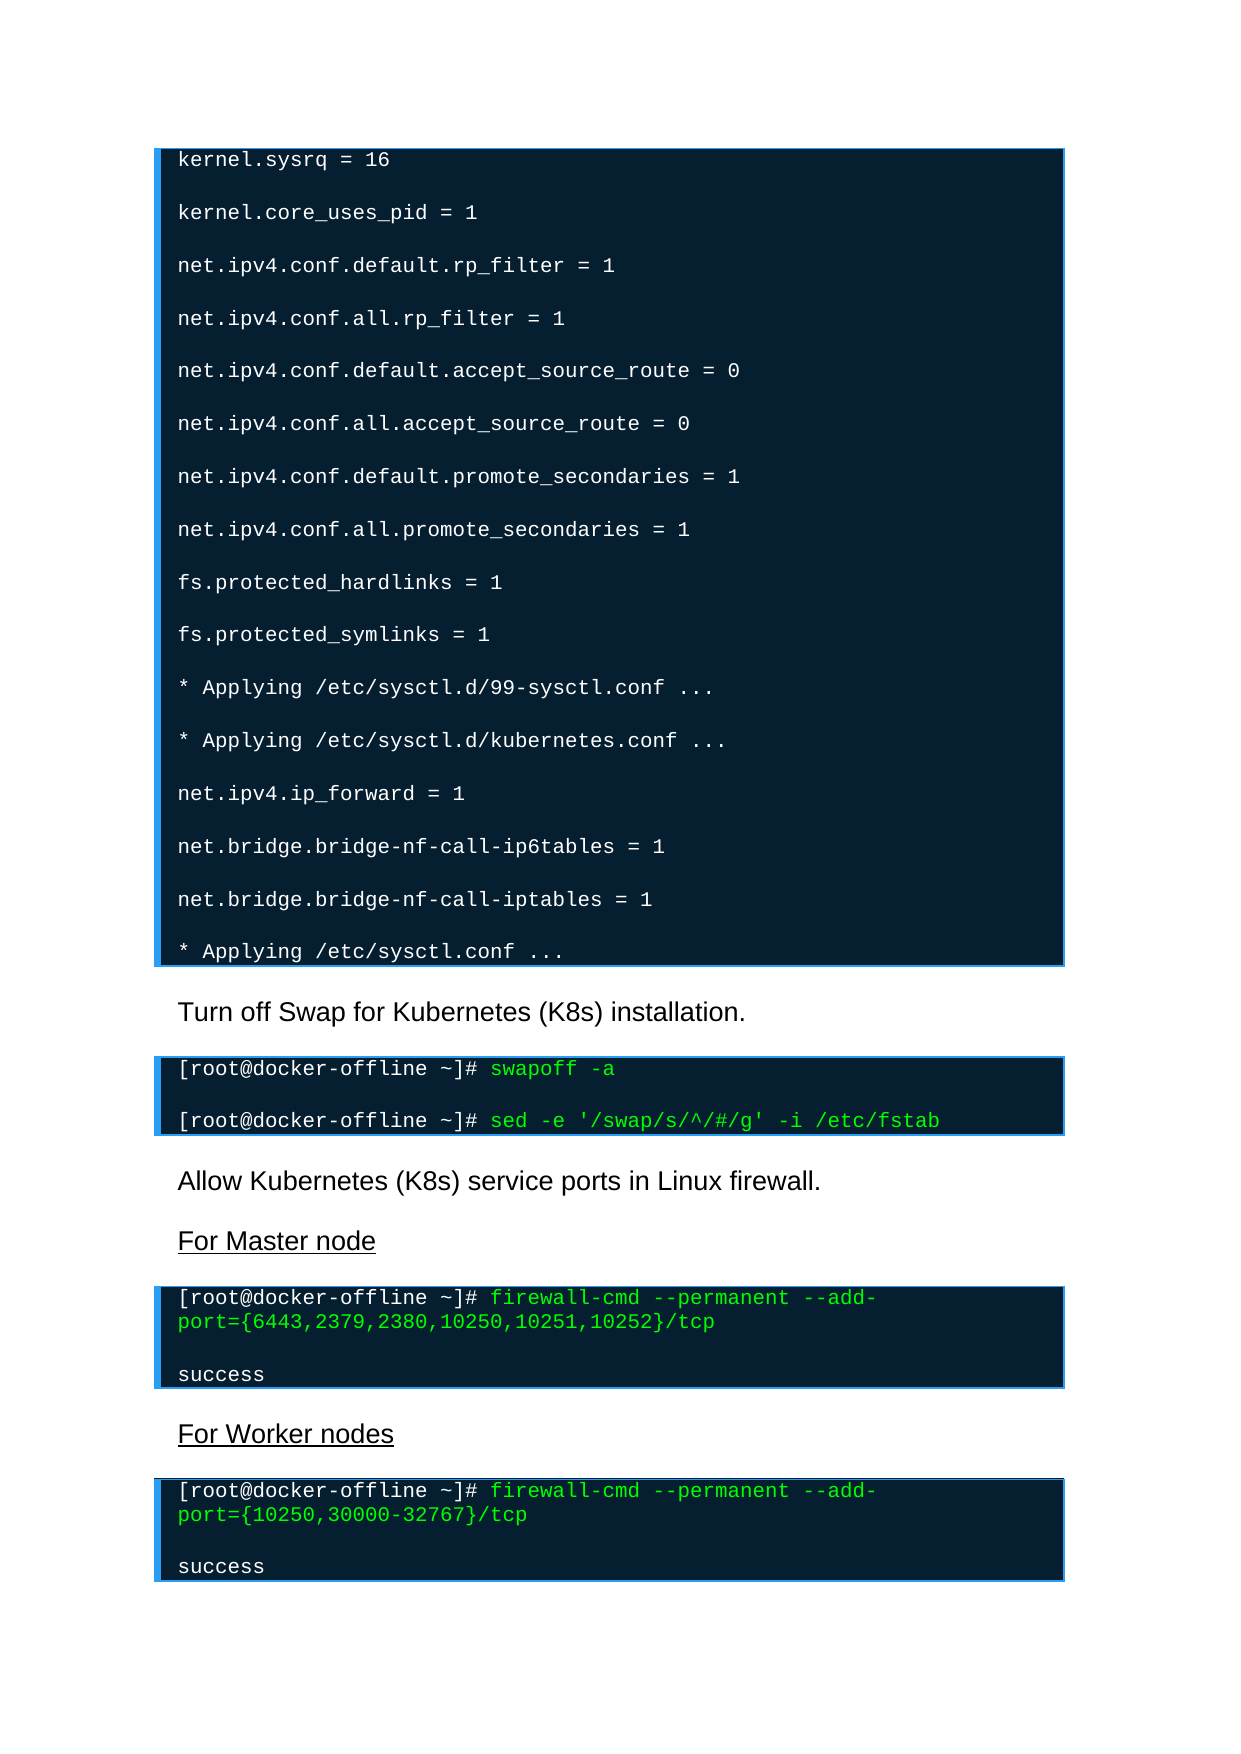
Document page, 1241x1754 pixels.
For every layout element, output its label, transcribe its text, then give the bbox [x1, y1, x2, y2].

text Turn off Swap for Kubernetes (K8s) installation. [177, 996, 1063, 1027]
text kernel.sysrq = 16 [161, 149, 1063, 173]
text [root@docker-offline ~]# firewall-cmd --permanent --add-port={6443,2379,2380,10250,10251,10252}/tcp [161, 1287, 1063, 1334]
text net.ipv4.ip_forward = 1 [161, 781, 1063, 807]
text fs.protected_symlinks = 1 [161, 623, 1063, 648]
text net.ipv4.conf.default.rp_filter = 1 [161, 253, 1063, 278]
text * Applying /etc/sysctl.d/99-sysctl.conf ... [161, 676, 1063, 701]
text [root@docker-offline ~]# swapoff -a [161, 1058, 1063, 1081]
text success [161, 1555, 1063, 1580]
text * Applying /etc/sysctl.d/kubernetes.conf ... [161, 728, 1063, 754]
text net.ipv4.conf.default.promote_secondaries = 1 [161, 464, 1063, 490]
text kernel.core_uses_pid = 1 [161, 200, 1063, 226]
text net.ipv4.conf.all.rp_filter = 1 [161, 306, 1063, 331]
text net.ipv4.conf.default.accept_source_route = 0 [161, 359, 1063, 384]
text net.bridge.bridge-nf-call-ip6tables = 1 [161, 834, 1063, 859]
text For Master node [177, 1225, 1063, 1257]
text success [161, 1362, 1063, 1387]
text * Applying /etc/sysctl.conf ... [161, 940, 1063, 965]
text For Worker nodes [177, 1418, 1063, 1449]
text net.ipv4.conf.all.promote_secondaries = 1 [161, 517, 1063, 542]
text Allow Kubernetes (K8s) service ports in Linux firewall. [177, 1165, 1063, 1196]
text [root@docker-offline ~]# sed -e '/swap/s/^/#/g' -i /etc/fstab [161, 1109, 1063, 1134]
text fs.protected_hardlinks = 1 [161, 570, 1063, 595]
text net.ipv4.conf.all.accept_source_route = 0 [161, 412, 1063, 437]
text [root@docker-offline ~]# firewall-cmd --permanent --add-port={10250,30000-32767}/tcp [161, 1480, 1063, 1527]
text net.bridge.bridge-nf-call-iptables = 1 [161, 887, 1063, 912]
